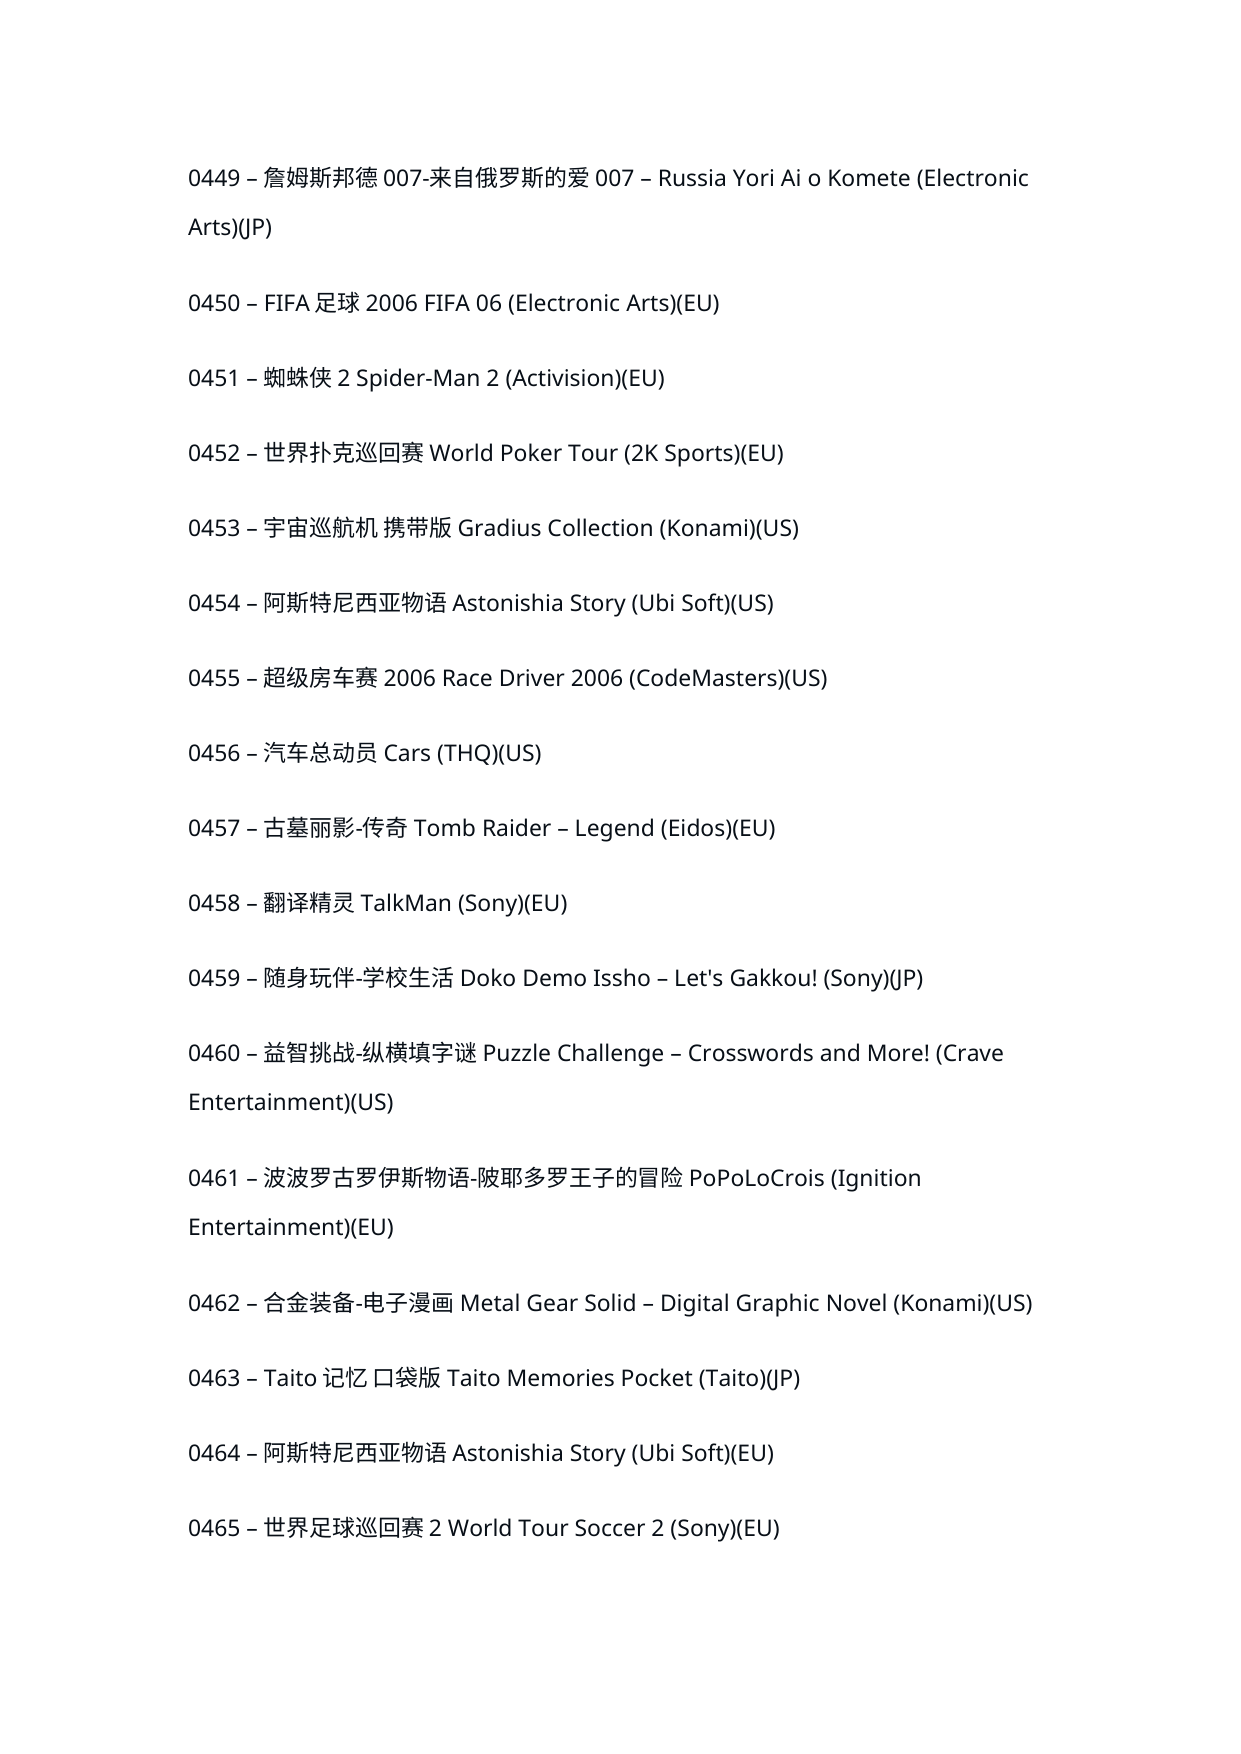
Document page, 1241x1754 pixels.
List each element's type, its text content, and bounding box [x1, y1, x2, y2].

text 0452 – 世界扑克巡回赛 World Poker Tour (2K Sports)(EU) [188, 427, 1052, 477]
text 0450 – FIFA足球 2006 FIFA 06 (Electronic Arts)(EU) [188, 277, 1052, 327]
text 0460 – 益智挑战-纵横填字谜 Puzzle Challenge – Crosswords and More! (Crave Entertainment)(US) [188, 1027, 1052, 1127]
text 0457 – 古墓丽影-传奇 Tomb Raider – Legend (Eidos)(EU) [188, 802, 1052, 852]
text 0459 – 随身玩伴-学校生活 Doko Demo Issho – Let's Gakkou! (Sony)(JP) [188, 952, 1052, 1002]
text 0463 – Taito记忆 口袋版 Taito Memories Pocket (Taito)(JP) [188, 1352, 1052, 1402]
text 0455 – 超级房车赛 2006 Race Driver 2006 (CodeMasters)(US) [188, 652, 1052, 702]
text 0458 – 翻译精灵 TalkMan (Sony)(EU) [188, 877, 1052, 927]
text 0462 – 合金装备-电子漫画 Metal Gear Solid – Digital Graphic Novel (Konami)(US) [188, 1277, 1052, 1327]
text 0451 – 蜘蛛侠2 Spider-Man 2 (Activision)(EU) [188, 352, 1052, 402]
text 0449 – 詹姆斯邦德007-来自俄罗斯的爱 007 – Russia Yori Ai o Komete (Electronic Arts)(JP) [188, 152, 1052, 252]
text 0464 – 阿斯特尼西亚物语 Astonishia Story (Ubi Soft)(EU) [188, 1427, 1052, 1477]
text 0453 – 宇宙巡航机 携带版 Gradius Collection (Konami)(US) [188, 502, 1052, 552]
text 0456 – 汽车总动员 Cars (THQ)(US) [188, 727, 1052, 777]
text 0461 – 波波罗古罗伊斯物语-陂耶多罗王子的冒险 PoPoLoCrois (Ignition Entertainment)(EU) [188, 1152, 1052, 1252]
text 0454 – 阿斯特尼西亚物语 Astonishia Story (Ubi Soft)(US) [188, 577, 1052, 627]
text 0465 – 世界足球巡回赛2 World Tour Soccer 2 (Sony)(EU) [188, 1502, 1052, 1552]
